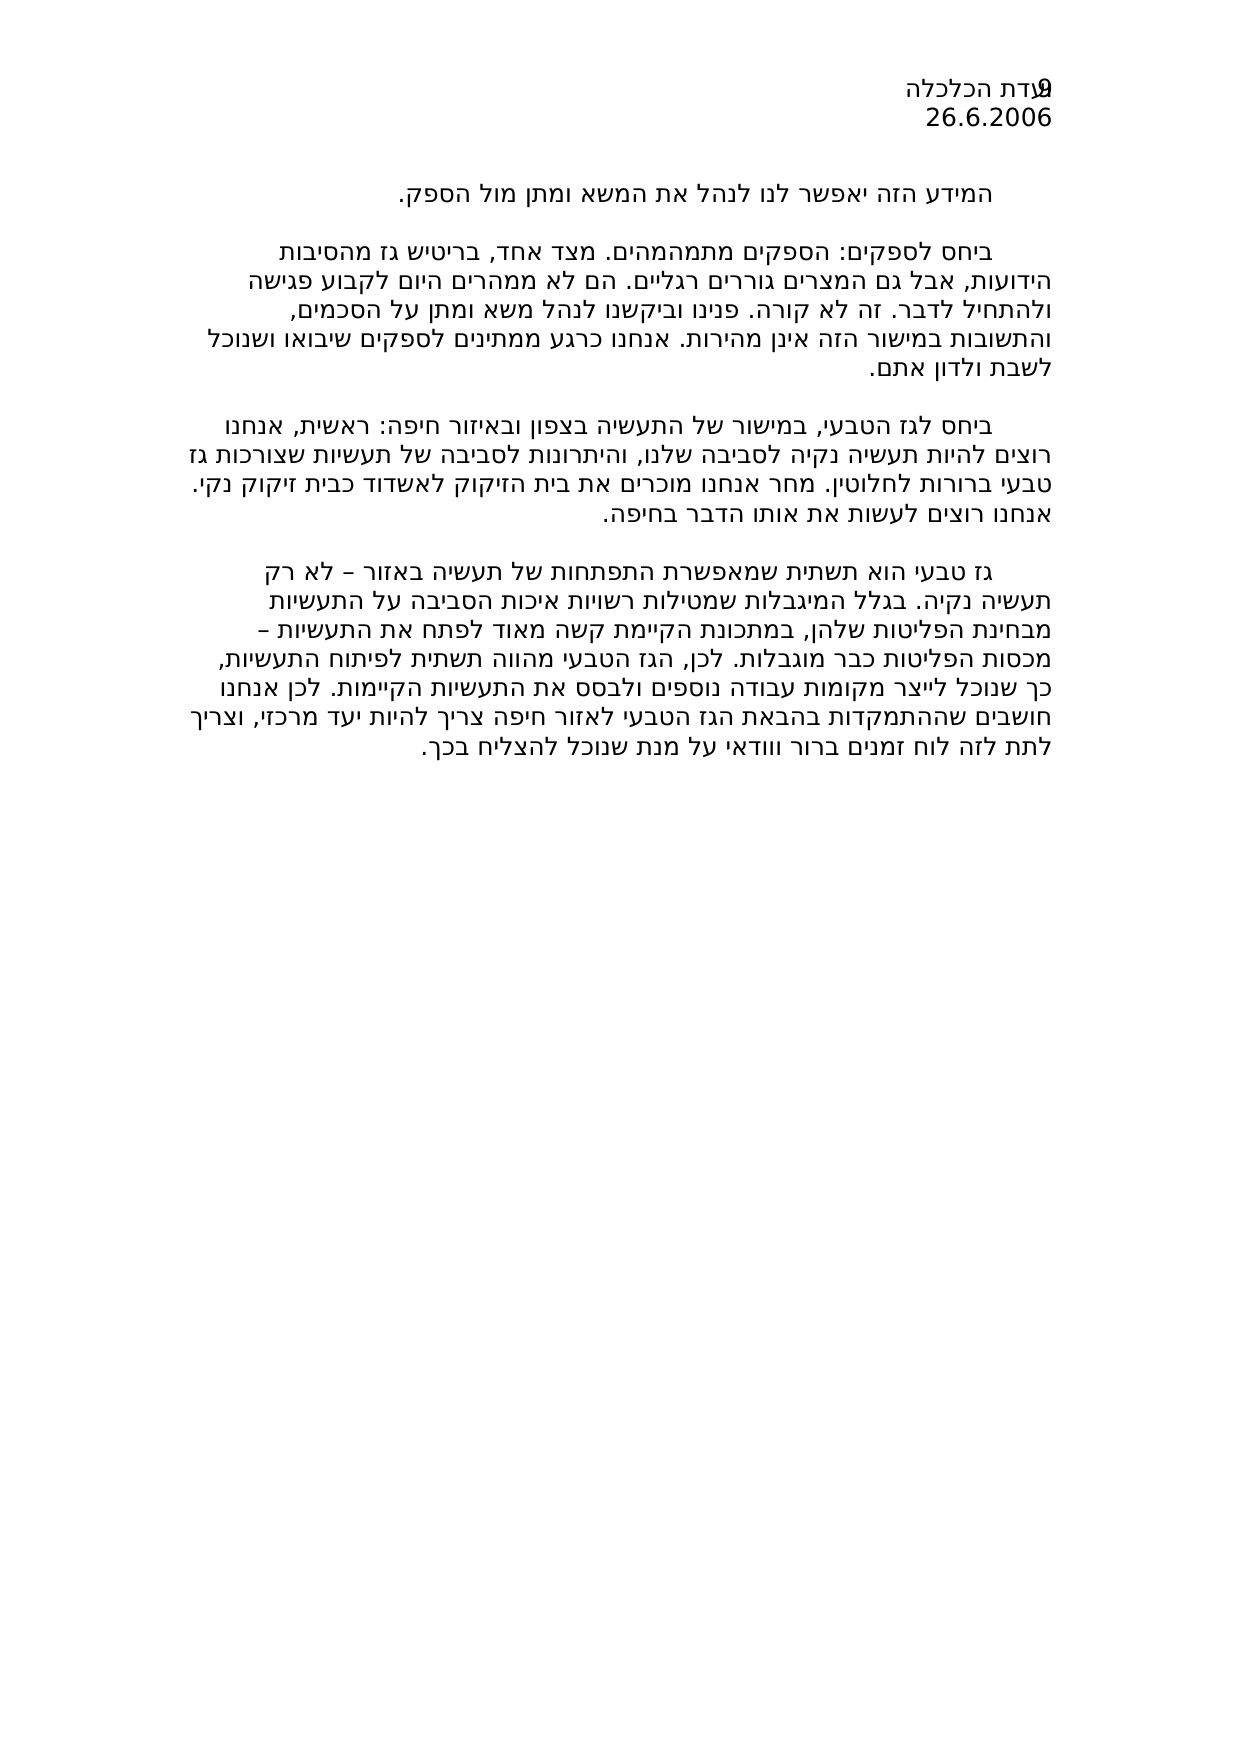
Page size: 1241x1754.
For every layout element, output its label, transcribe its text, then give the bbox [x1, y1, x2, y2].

text המידע הזה יאפשר לנו לנהל את המשא ומתן מול הספק. [187, 179, 1053, 208]
text גז טבעי הוא תשתית שמאפשרת התפתחות של תעשיה באזור – לא רק תעשיה נקיה. בגלל המיגבלות שמטילות רשויות איכות הסביבה על התעשיות מבחינת הפליטות שלהן, במתכונת הקיימת קשה מאוד לפתח את התעשיות – מכסות הפליטות כבר מוגבלות. לכן, הגז הטבעי מהווה תשתית לפיתוח התעשיות, כך שנוכל לייצר מקומות עבודה נוספים ולבסס את התעשיות הקיימות. לכן אנחנו חושבים שההתמקדות בהבאת הגז הטבעי לאזור חיפה צריך להיות יעד מרכזי, וצריך לתת לזה לוח זמנים ברור ווודאי על מנת שנוכל להצליח בכך. [187, 557, 1053, 761]
text ביחס לגז הטבעי, במישור של התעשיה בצפון ובאיזור חיפה: ראשית, אנחנו רוצים להיות תעשיה נקיה לסביבה שלנו, והיתרונות לסביבה של תעשיות שצורכות גז טבעי ברורות לחלוטין. מחר אנחנו מוכרים את בית הזיקוק לאשדוד כבית זיקוק נקי. אנחנו רוצים לעשות את אותו הדבר בחיפה. [187, 411, 1053, 528]
text ביחס לספקים: הספקים מתמהמהים. מצד אחד, בריטיש גז מהסיבות הידועות, אבל גם המצרים גוררים רגליים. הם לא ממהרים היום לקבוע פגישה ולהתחיל לדבר. זה לא קורה. פנינו וביקשנו לנהל משא ומתן על הסכמים, והתשובות במישור הזה אינן מהירות. אנחנו כרגע ממתינים לספקים שיבואו ושנוכל לשבת ולדון אתם. [187, 237, 1053, 382]
